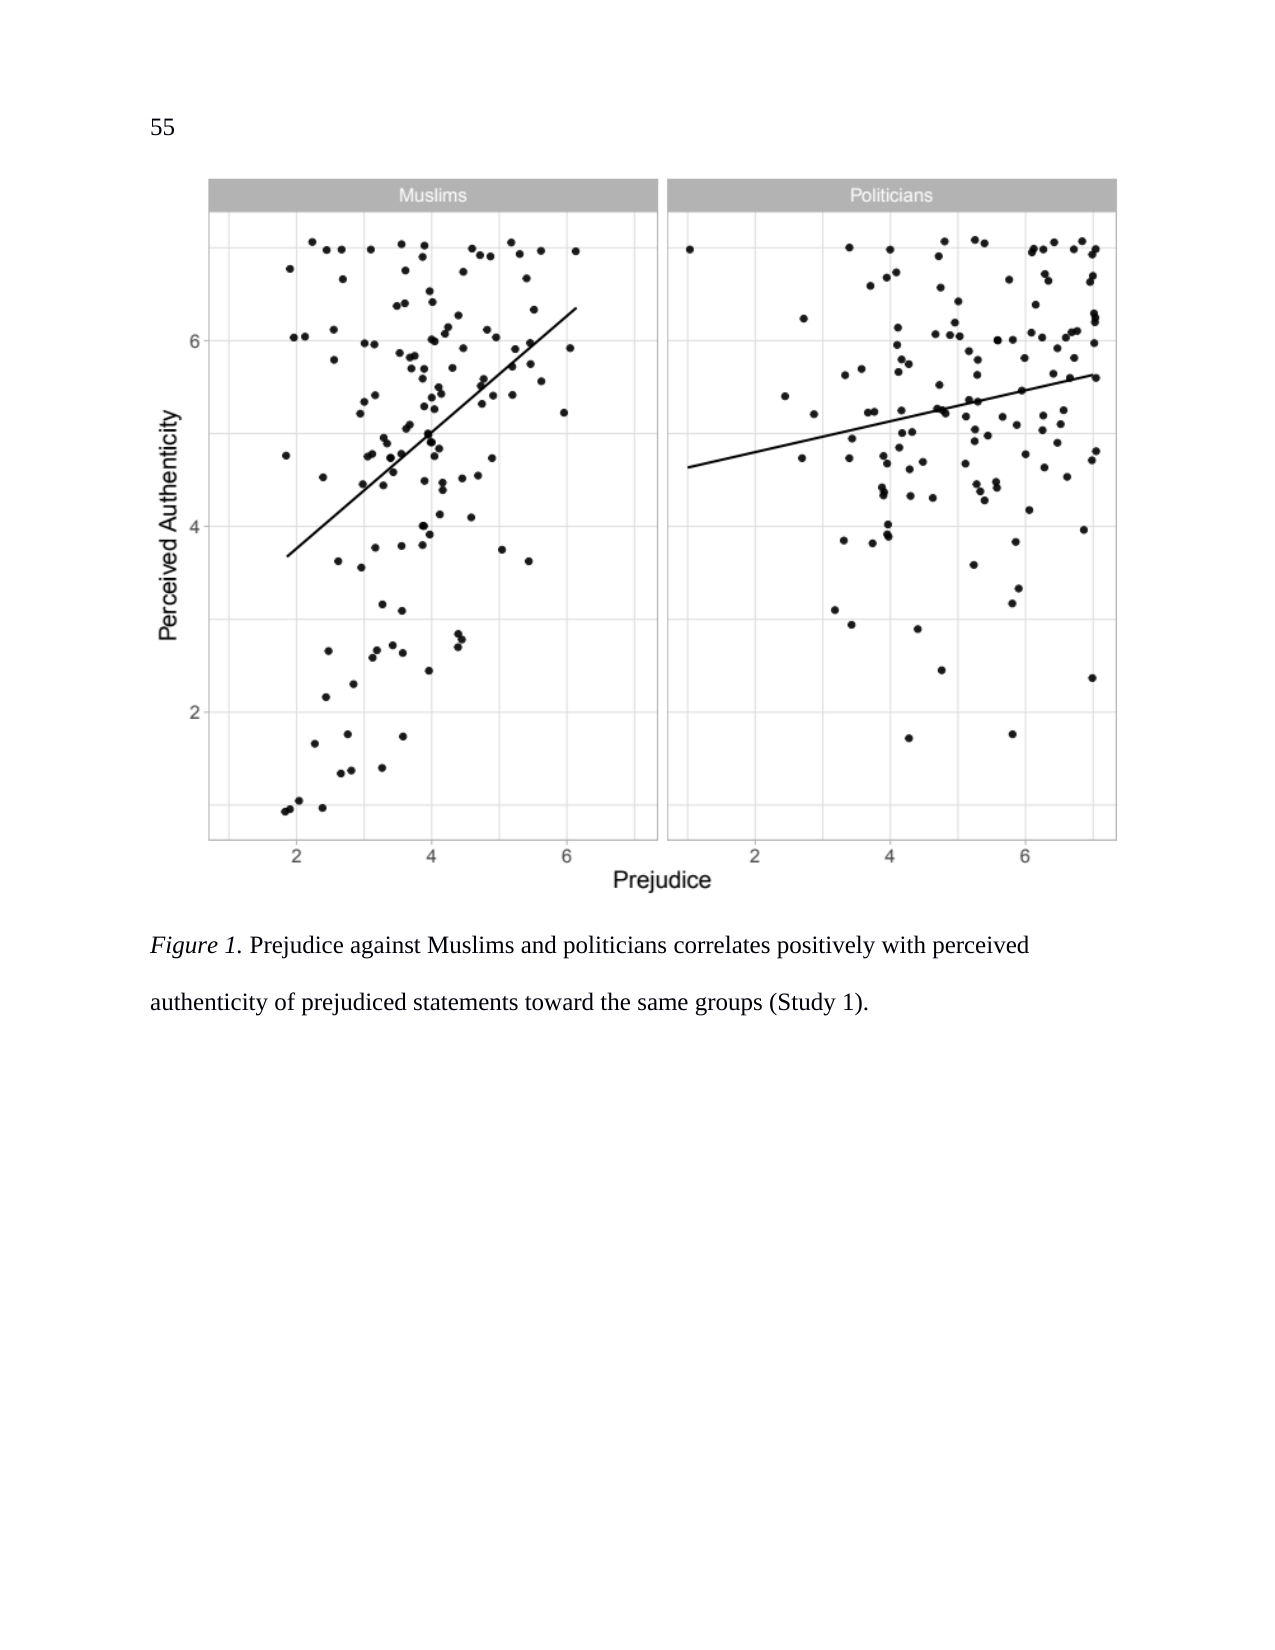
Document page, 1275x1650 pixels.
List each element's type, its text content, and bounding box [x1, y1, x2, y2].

picture [150, 170, 1125, 902]
text Figure 1. Prejudice against Muslims and politicians correlates positively with perceived authenticity of prejudiced statements toward the same groups (Study 1). [150, 902, 1125, 1016]
